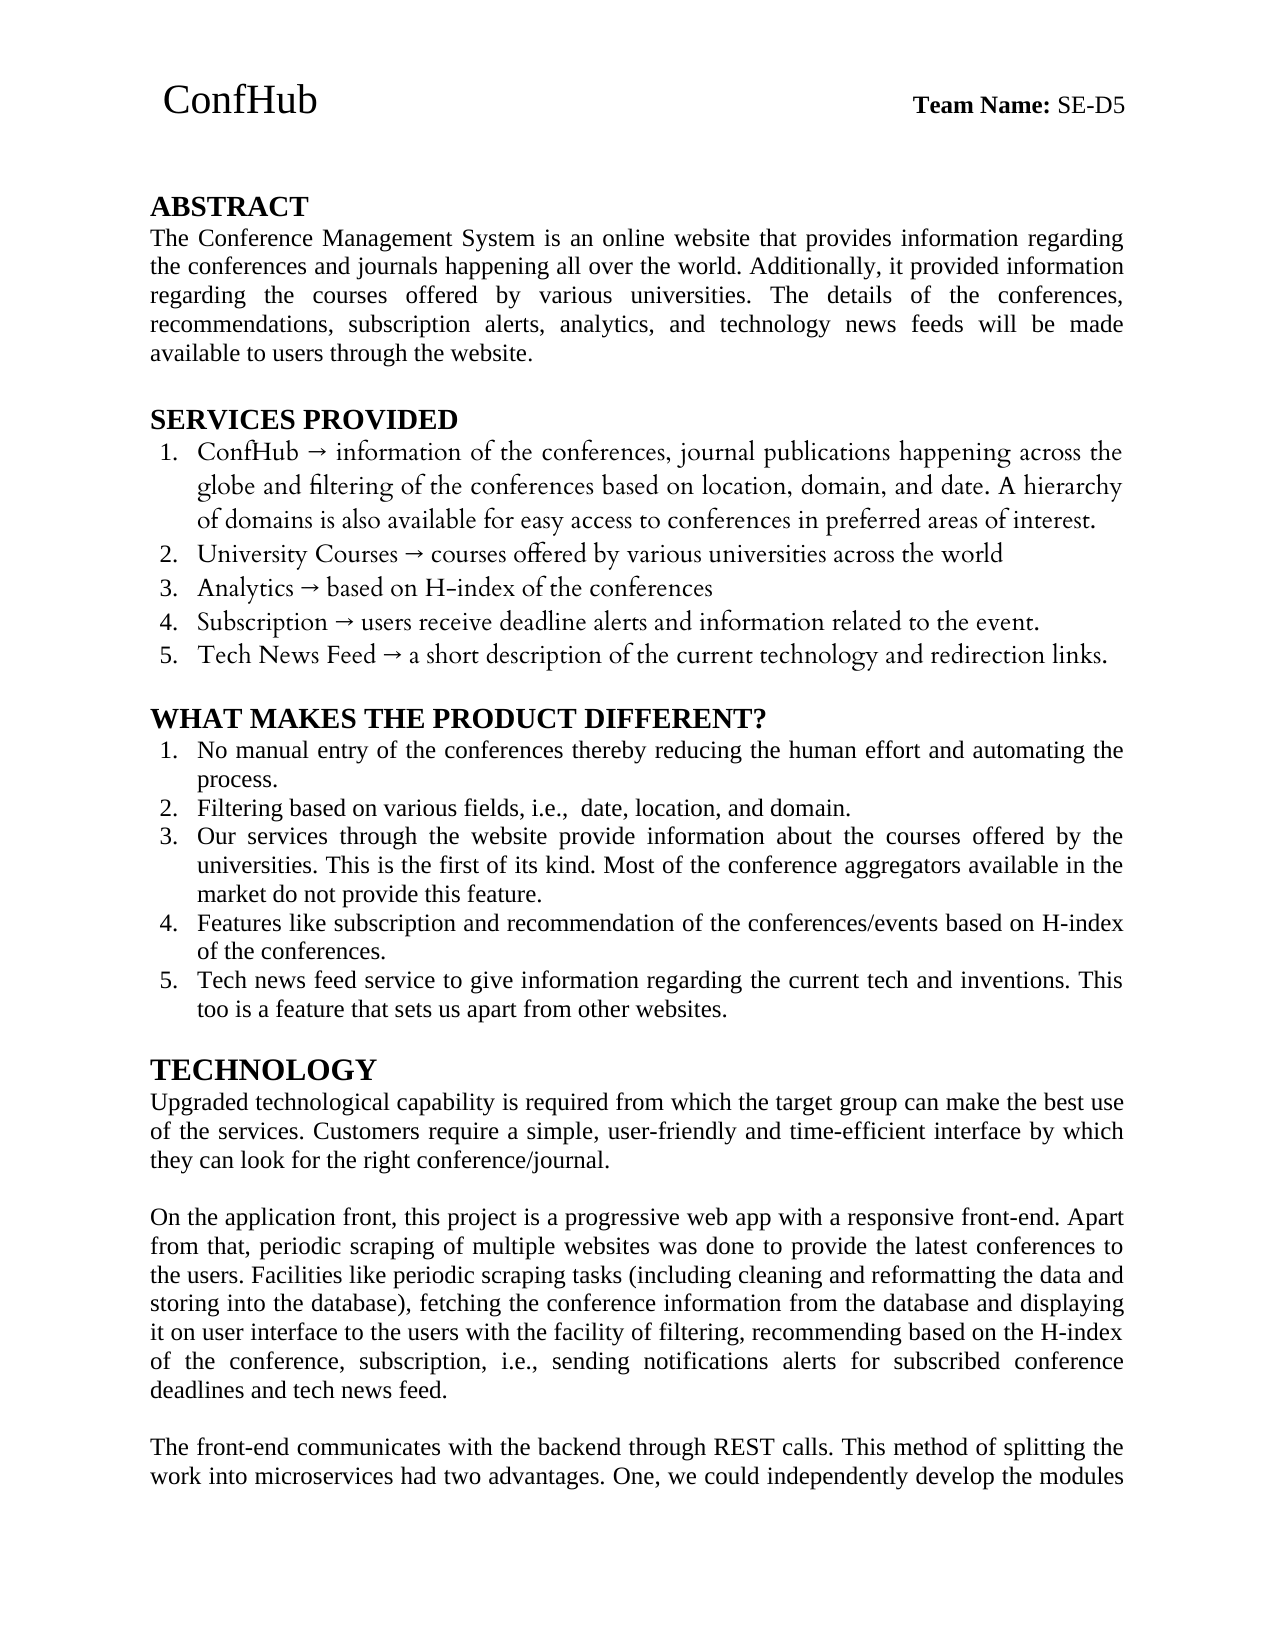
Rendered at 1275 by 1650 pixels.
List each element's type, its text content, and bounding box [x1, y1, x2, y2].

text WHAT MAKES THE PRODUCT DIFFERENT? [150, 702, 1125, 735]
list Tech News Feed → a short description of the current technology and redirection links. [159, 639, 1125, 673]
list Features like subscription and recommendation of the conferences/events based on H-index of the conferences. [159, 908, 1125, 965]
text ABSTRACT [150, 189, 1125, 223]
list No manual entry of the conferences thereby reducing the human effort and automating the process. [159, 735, 1125, 793]
text Upgraded technological capability is required from which the target group can make the best use of the services. Customers require a simple, user-friendly and time-efficient interface by which they can look for the right conference/journal. [150, 1087, 1125, 1173]
list ConfHub → information of the conferences, journal publications happening across the globe and filtering of the conferences based on location, domain, and date. A hierarchy of domains is also available for easy access to conferences in preferred areas of interest. [159, 436, 1125, 537]
list University Courses → courses offered by various universities across the world [159, 537, 1125, 571]
text TECHNOLOGY [150, 1051, 1125, 1087]
list Tech news feed service to give information regarding the current tech and inventions. This too is a feature that sets us apart from other websites. [159, 965, 1125, 1023]
text The Conference Management System is an online website that provides information regarding the conferences and journals happening all over the world. Additionally, it provided information regarding the courses offered by various universities. The details of the conferences, recommendations, subscription alerts, analytics, and technology news feeds will be made available to users through the website. [150, 223, 1125, 366]
list Analytics → based on H-index of the conferences [159, 571, 1125, 605]
list Subscription → users receive deadline alerts and information related to the event. [159, 605, 1125, 639]
text SERVICES PROVIDED [150, 402, 1125, 436]
list Filtering based on various fields, i.e., date, location, and domain. [159, 793, 1125, 821]
text On the application front, this project is a progressive web app with a responsive front-end. Apart from that, periodic scraping of multiple websites was done to provide the latest conferences to the users. Facilities like periodic scraping tasks (including cleaning and reformatting the data and storing into the database), fetching the conference information from the database and displaying it on user interface to the users with the facility of filtering, recommending based on the H-index of the conference, subscription, i.e., sending notifications alerts for subscribed conference deadlines and tech news feed. [150, 1202, 1125, 1403]
list Our services through the website provide information about the courses offered by the universities. This is the first of its kind. Most of the conference aggregators available in the market do not provide this feature. [159, 821, 1125, 908]
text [150, 1432, 1125, 1490]
